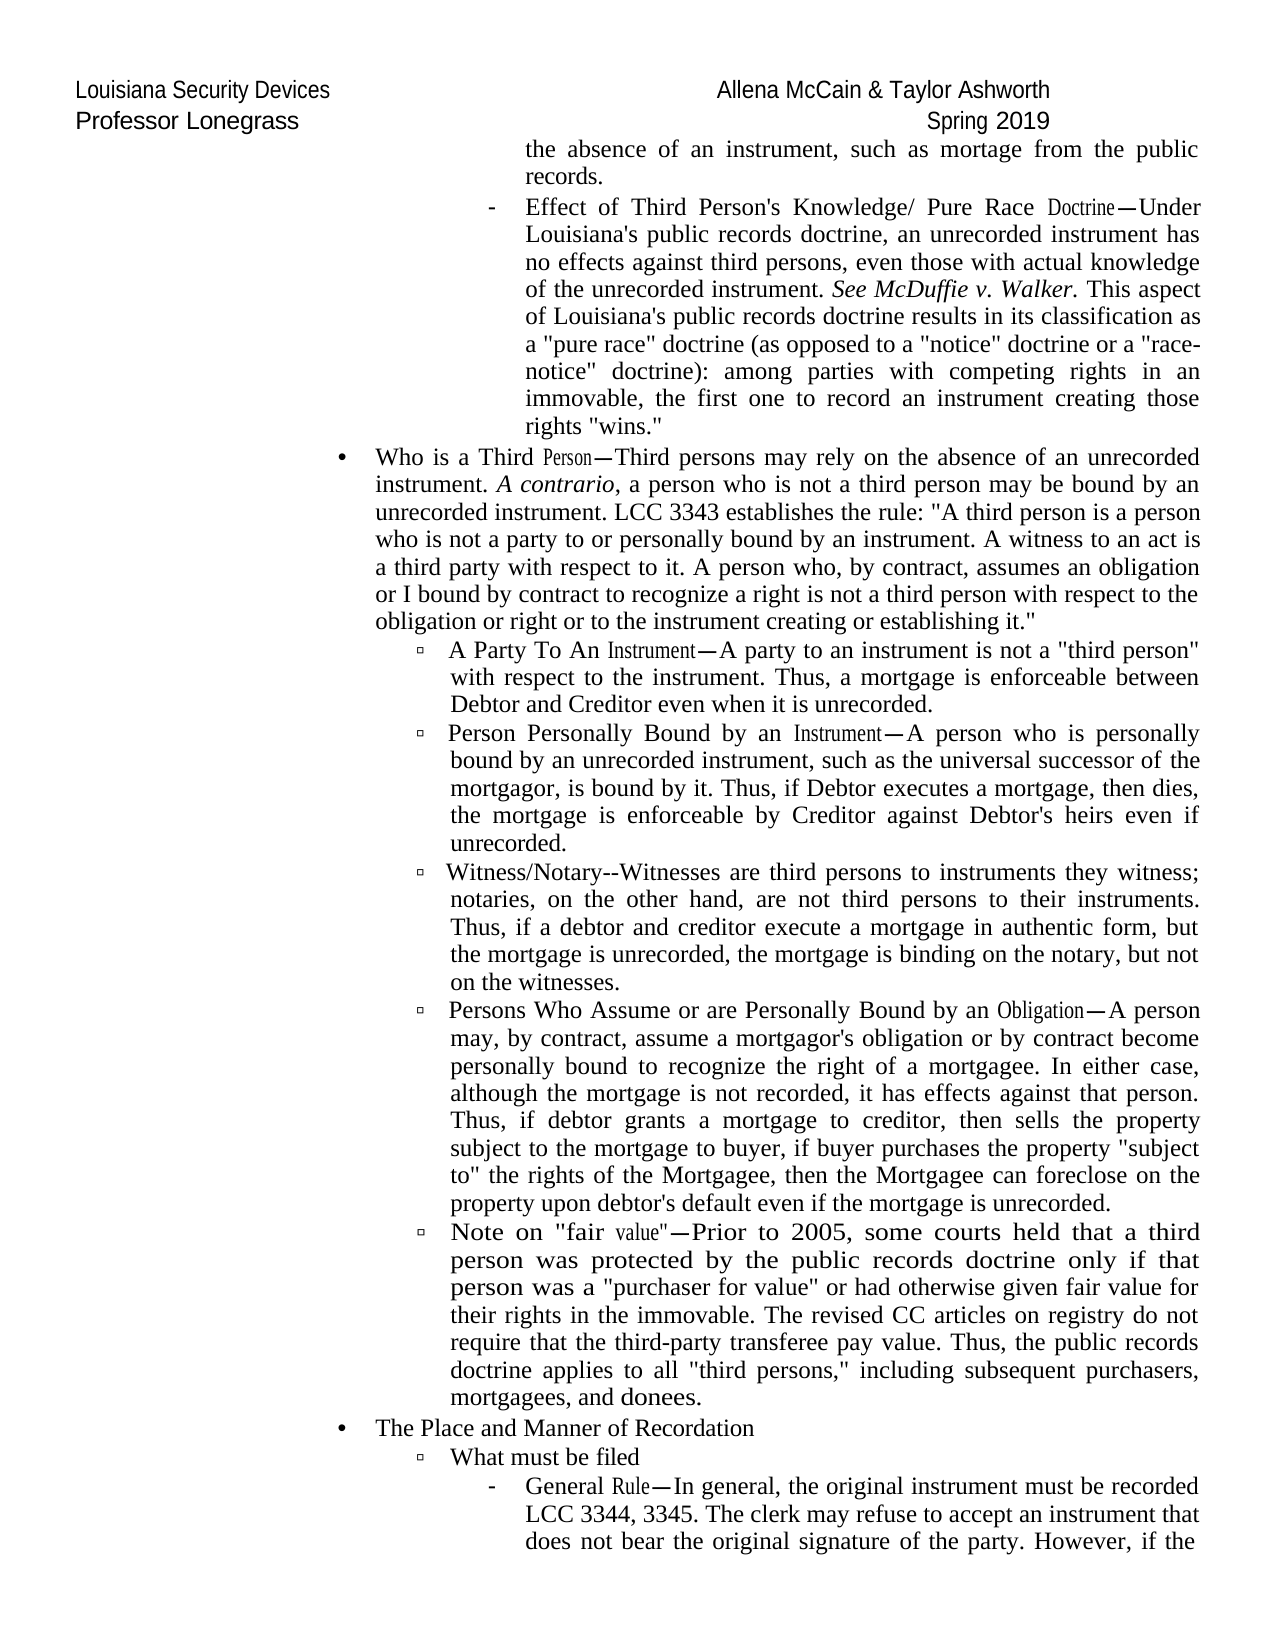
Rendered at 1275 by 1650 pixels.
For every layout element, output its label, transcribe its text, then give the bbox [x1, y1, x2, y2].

list General Rule-In general, the original instrument must be recorded LCC 3344, 3345. The clerk may refuse to accept an instrument that does not bear the original signature of the party. However, if the [488, 1473, 1199, 1555]
list Effect of Third Person's Knowledge/ Pure Race Doctrine-Under Louisiana's public records doctrine, an unrecorded instrument has no effects against third persons, even those with actual knowledge of the unrecorded instrument. See McDuffie v. Walker. This aspect of Louisiana's public records doctrine results in its classification as a "pure race" doctrine (as opposed to a "notice" doctrine or a "race- notice" doctrine): among parties with competing rights in an immovable, the first one to record an instrument creating those rights "wins." [488, 193, 1201, 440]
text ▫ Persons Who Assume or are Personally Bound by an Obligation-A person may, by contract, assume a mortgagor's obligation or by contract become personally bound to recognize the right of a mortgagee. In either case, although the mortgage is not recorded, it has effects against that person. Thus, if debtor grants a mortgage to creditor, then sells the property subject to the mortgage to buyer, if buyer purchases the property "subject to" the rights of the Mortgagee, then the Mortgagee can foreclose on the property upon debtor's default even if the mortgage is unrecorded. [413, 995, 1201, 1216]
text ▫ What must be filed [413, 1442, 1217, 1472]
list The Place and Manner of Recordation [337, 1413, 1217, 1442]
text ▫ A Party To An Instrument-A party to an instrument is not a "third person" with respect to the instrument. Thus, a mortgage is enforceable between Debtor and Creditor even when it is unrecorded. [413, 636, 1200, 718]
text ▫ Witness/Notary--Witnesses are third persons to instruments they witness; notaries, on the other hand, are not third persons to their instruments. Thus, if a debtor and creditor execute a mortgage in authentic form, but the mortgage is unrecorded, the mortgage is binding on the notary, but not on the witnesses. [413, 857, 1200, 995]
list Who is a Third Person-Third persons may rely on the absence of an unrecorded instrument. A contrario, a person who is not a third person may be bound by an unrecorded instrument. LCC 3343 establishes the rule: "A third person is a person who is not a party to or personally bound by an instrument. A witness to an act is a third party with respect to it. A person who, by contract, assumes an obligation or I bound by contract to recognize a right is not a third person with respect to the obligation or right or to the instrument creating or establishing it." [338, 443, 1201, 635]
text the absence of an instrument, such as mortage from the public records. [525, 135, 1199, 190]
text ▫ Note on "fair value"-Prior to 2005, some courts held that a third person was protected by the public records doctrine only if that person was a "purchaser for value" or had otherwise given fair value for their rights in the immovable. The revised CC articles on registry do not require that the third-party transferee pay value. Thus, the public records doctrine applies to all "third persons," including subsequent purchasers, mortgagees, and donees. [413, 1217, 1200, 1411]
text ▫ Person Personally Bound by an Instrument-A person who is personally bound by an unrecorded instrument, such as the universal successor of the mortgagor, is bound by it. Thus, if Debtor executes a mortgage, then dies, the mortgage is enforceable by Creditor against Debtor's heirs even if unrecorded. [413, 718, 1200, 857]
